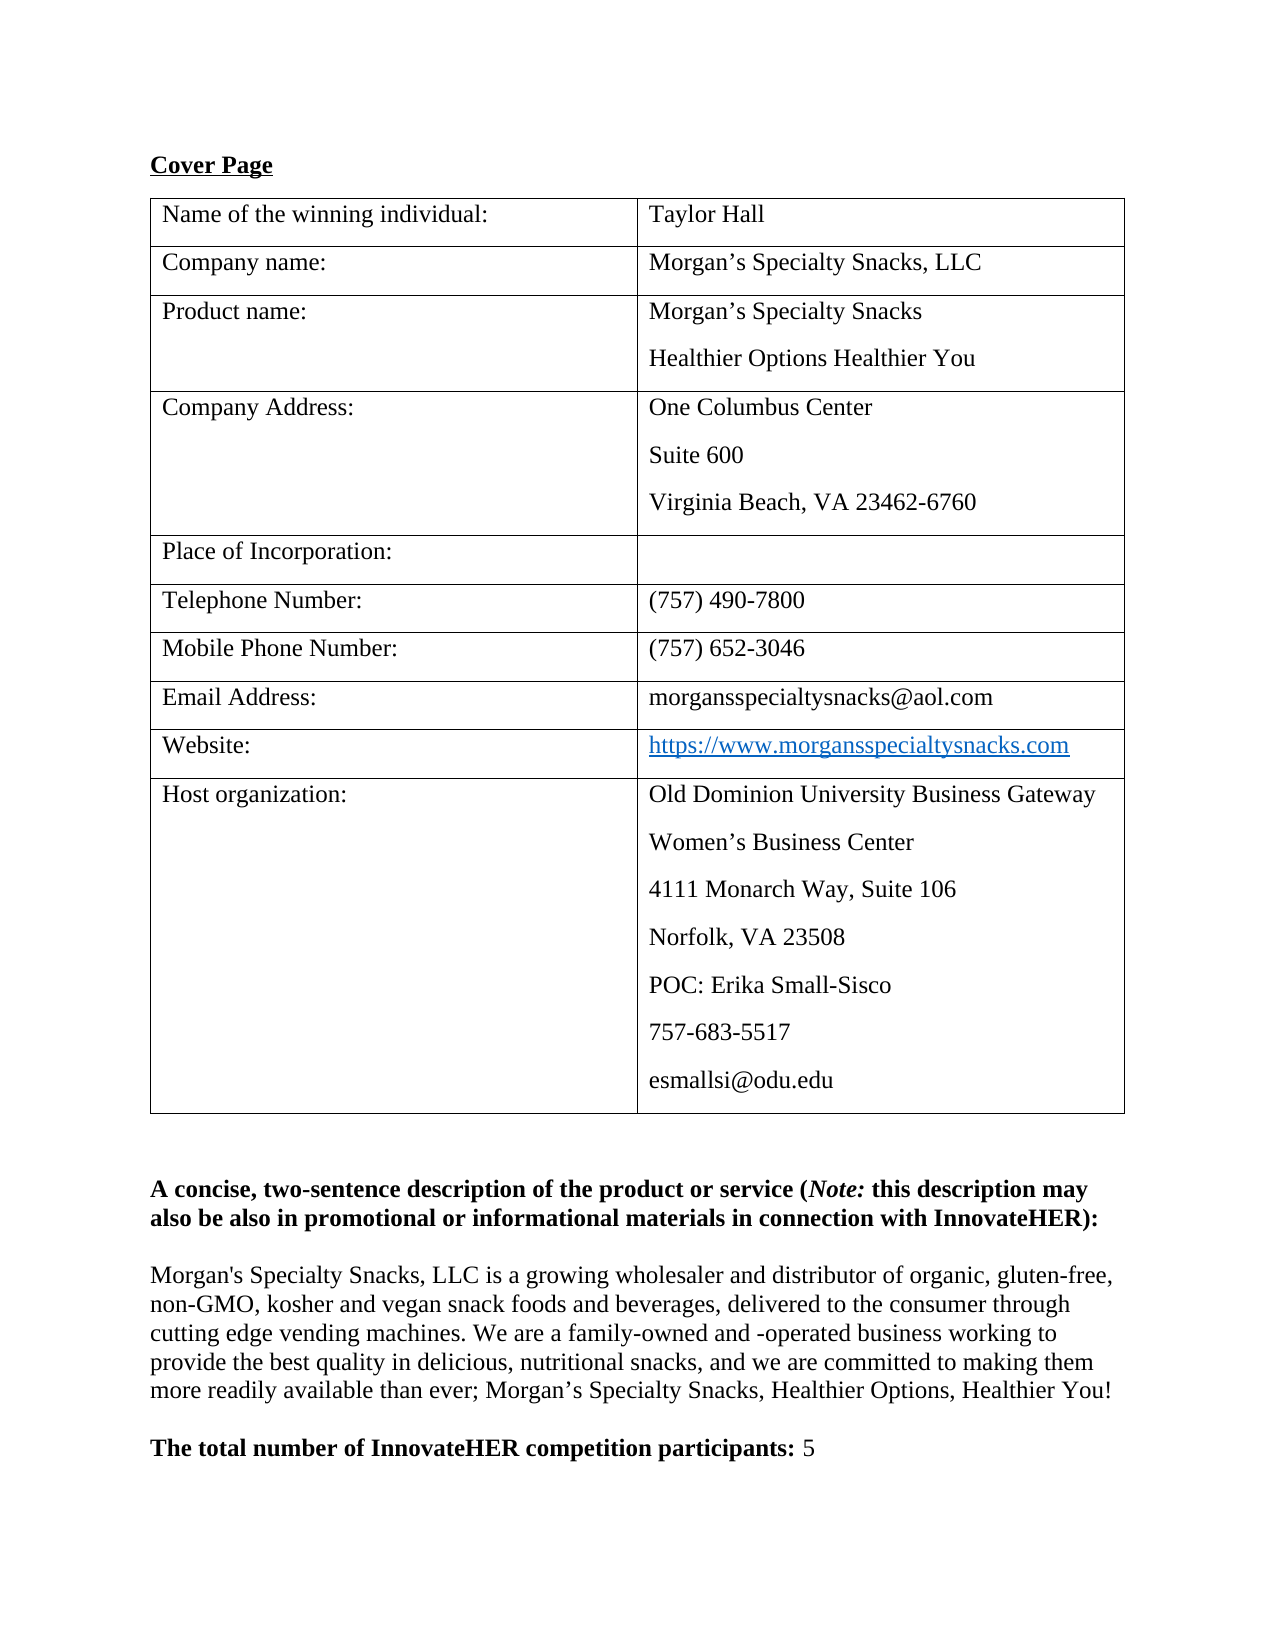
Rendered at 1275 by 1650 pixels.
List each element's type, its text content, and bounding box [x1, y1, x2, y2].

table_cell Company name: [151, 247, 637, 295]
table_cell Host organization: [151, 779, 637, 1113]
table_cell Email Address: [151, 682, 637, 729]
table_header Taylor Hall [638, 199, 1124, 246]
table_cell Mobile Phone Number: [151, 633, 637, 681]
table_cell [638, 536, 1124, 584]
table_cell Company Address: [151, 392, 637, 535]
table_cell (757) 490-7800 [638, 585, 1124, 632]
table_cell Morgan’s Specialty Snacks Healthier Options Healthier You [638, 296, 1124, 391]
table_cell Telephone Number: [151, 585, 637, 632]
table_cell Old Dominion University Business Gateway Women’s Business Center 4111 Monarch Way, Suite 106 Norfolk, VA 23508 POC: Erika Small-Sisco 757-683-5517 esmallsi@odu.edu [638, 779, 1124, 1113]
table_cell (757) 652-3046 [638, 633, 1124, 681]
table_cell https://www.morgansspecialtysnacks.com [638, 730, 1124, 778]
table_cell Website: [151, 730, 637, 778]
table_cell Place of Incorporation: [151, 536, 637, 584]
text The total number of InnovateHER competition participants: 5 [150, 1433, 1125, 1462]
text Morgan's Specialty Snacks, LLC is a growing wholesaler and distributor of organic, gluten-free, non-GMO, kosher and vegan snack foods and beverages, delivered to the consumer through cutting edge vending machines. We are a family-owned and -operated business working to provide the best quality in delicious, nutritional snacks, and we are committed to making them more readily available than ever; Morgan’s Specialty Snacks, Healthier Options, Healthier You! [150, 1261, 1125, 1404]
text A concise, two-sentence description of the product or service (Note: this description may also be also in promotional or informational materials in connection with InnovateHER): [150, 1174, 1125, 1231]
table_cell One Columbus Center Suite 600 Virginia Beach, VA 23462-6760 [638, 392, 1124, 535]
text Cover Page [150, 150, 1125, 179]
table_cell Morgan’s Specialty Snacks, LLC [638, 247, 1124, 295]
table_cell morgansspecialtysnacks@aol.com [638, 682, 1124, 729]
table_cell Product name: [151, 296, 637, 391]
table_header Name of the winning individual: [151, 199, 637, 246]
